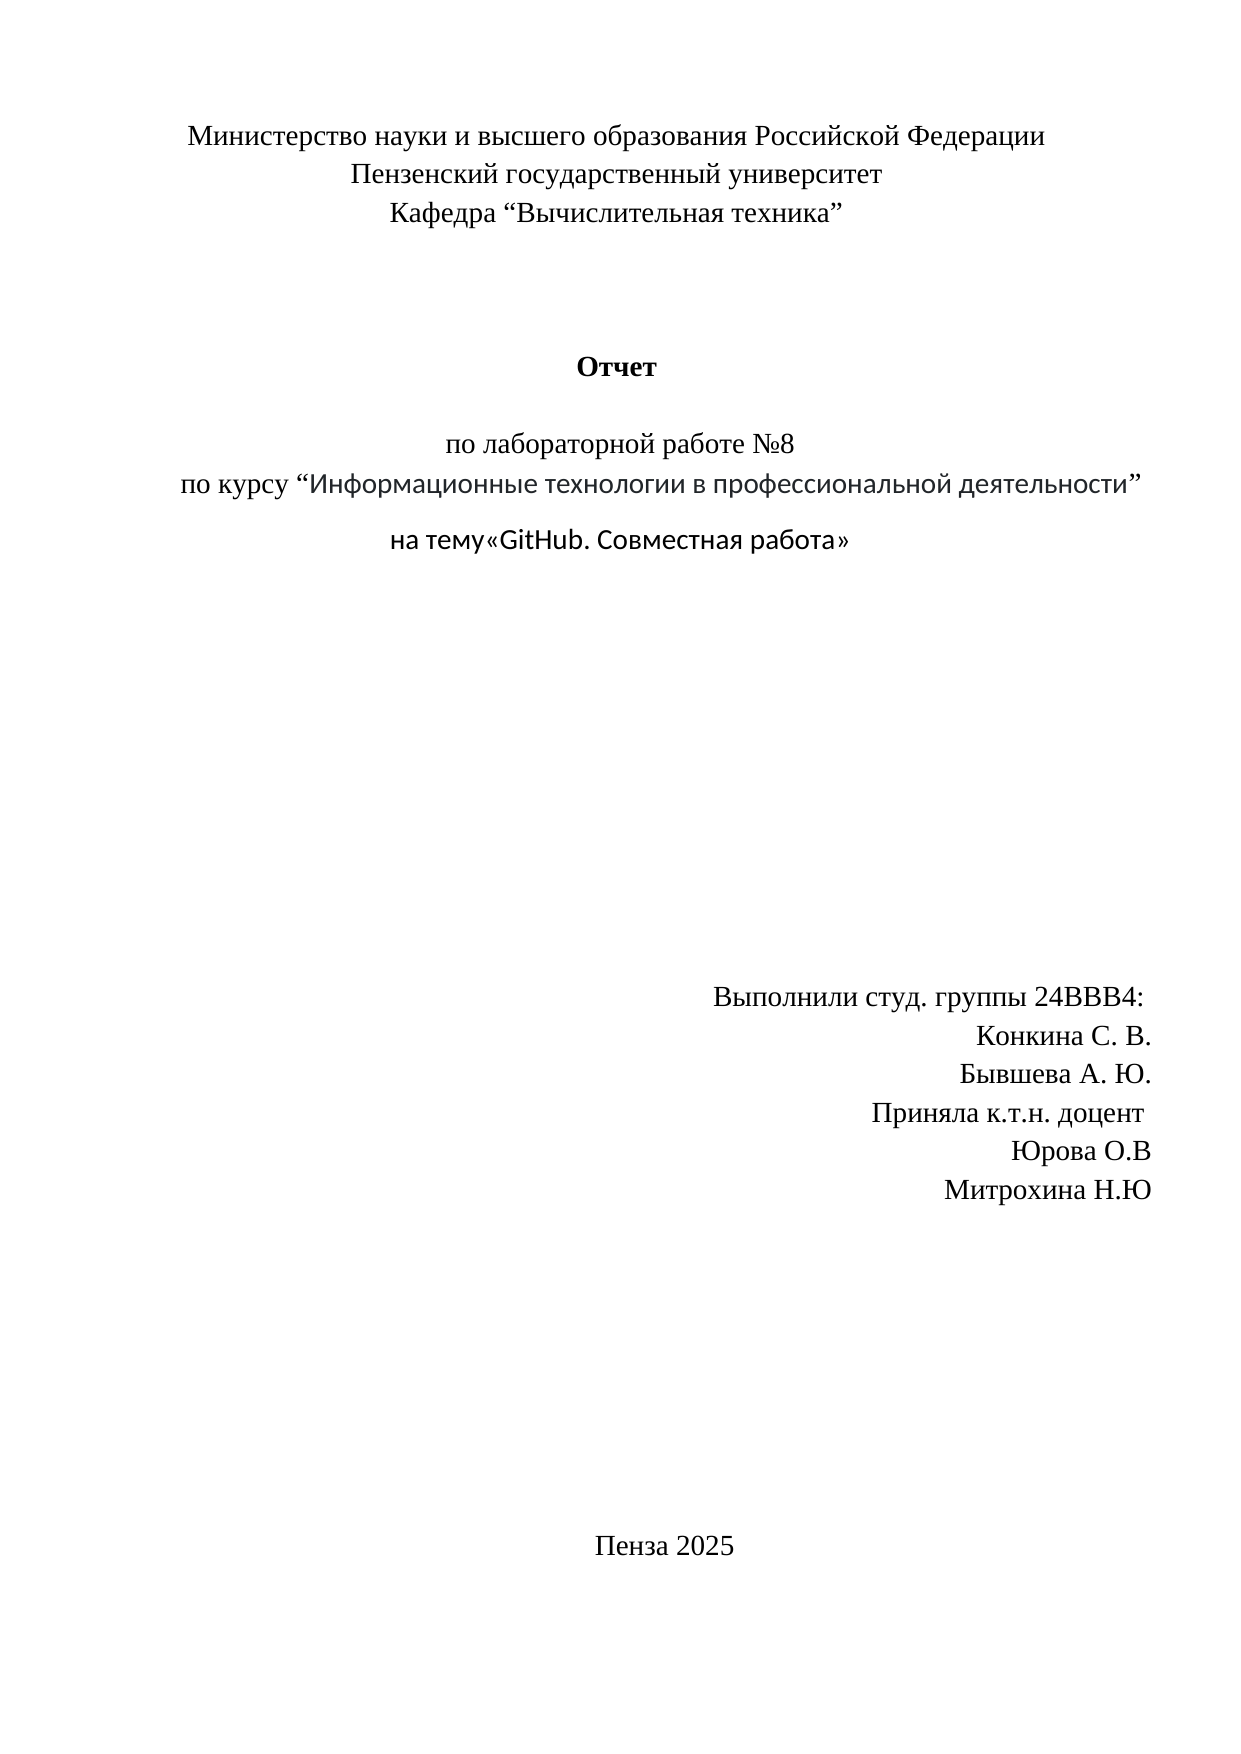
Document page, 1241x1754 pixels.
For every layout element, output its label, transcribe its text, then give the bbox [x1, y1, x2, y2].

text Отчет [88, 349, 1152, 383]
text Приняла к.т.н. доцент [88, 1095, 1152, 1128]
text по курсу “Информационные технологии в профессиональной деятельности” [177, 465, 1152, 501]
text Бывшева А. Ю. [88, 1056, 1152, 1090]
text Кафедра “Вычислительная техника” [88, 195, 1152, 229]
text Митрохина Н.Ю [88, 1172, 1152, 1205]
text Министерство науки и высшего образования Российской Федерации [88, 118, 1152, 152]
text на тему«GitHub. Совместная работа» [88, 521, 1152, 557]
text по лабораторной работе №8 [88, 426, 1152, 460]
text Юрова О.В [88, 1133, 1152, 1167]
text Пенза 2025 [177, 1528, 1152, 1562]
text Выполнили студ. группы 24ВВВ4: [88, 979, 1152, 1013]
text Пензенский государственный университет [88, 157, 1152, 190]
text Конкина С. В. [88, 1018, 1152, 1051]
